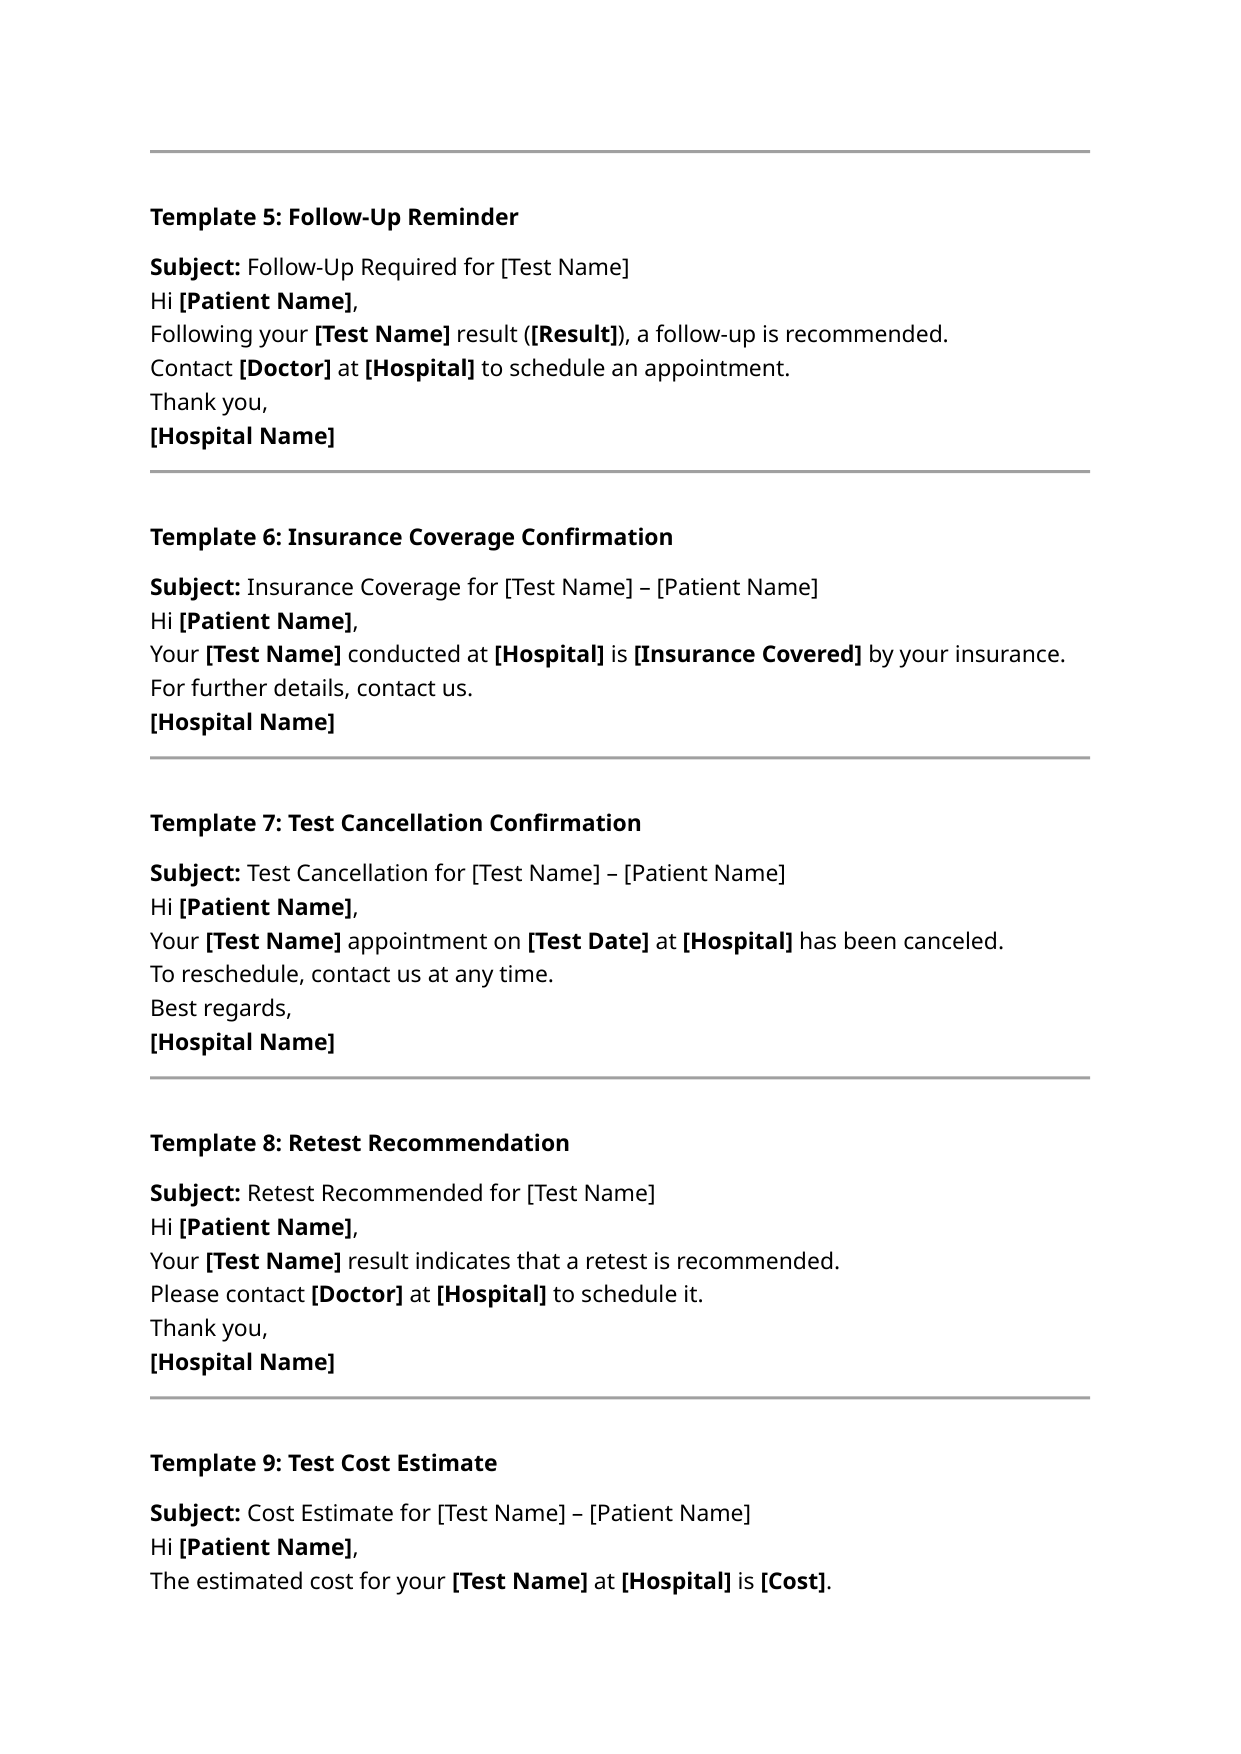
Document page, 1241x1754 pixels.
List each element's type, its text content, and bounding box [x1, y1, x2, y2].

text Template 6: Insurance Coverage Confirmation [150, 520, 1090, 552]
text Template 7: Test Cancellation Confirmation [150, 807, 1090, 838]
text Template 5: Follow-Up Reminder [150, 200, 1090, 232]
text Subject: Insurance Coverage for [Test Name] – [Patient Name] Hi [Patient Name], Your [Test Name] conducted at [Hospital] is [Insurance Covered] by your insurance. For further details, contact us. [Hospital Name] [150, 571, 1090, 737]
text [150, 1497, 1090, 1596]
text Template 9: Test Cost Estimate [150, 1447, 1090, 1478]
text Template 8: Retest Recommendation [150, 1127, 1090, 1158]
text Subject: Follow-Up Required for [Test Name] Hi [Patient Name], Following your [Test Name] result ([Result]), a follow-up is recommended. Contact [Doctor] at [Hospital] to schedule an appointment. Thank you, [Hospital Name] [150, 251, 1090, 451]
text Subject: Retest Recommended for [Test Name] Hi [Patient Name], Your [Test Name] result indicates that a retest is recommended. Please contact [Doctor] at [Hospital] to schedule it. Thank you, [Hospital Name] [150, 1177, 1090, 1377]
text Subject: Test Cancellation for [Test Name] – [Patient Name] Hi [Patient Name], Your [Test Name] appointment on [Test Date] at [Hospital] has been canceled. To reschedule, contact us at any time. Best regards, [Hospital Name] [150, 857, 1090, 1057]
